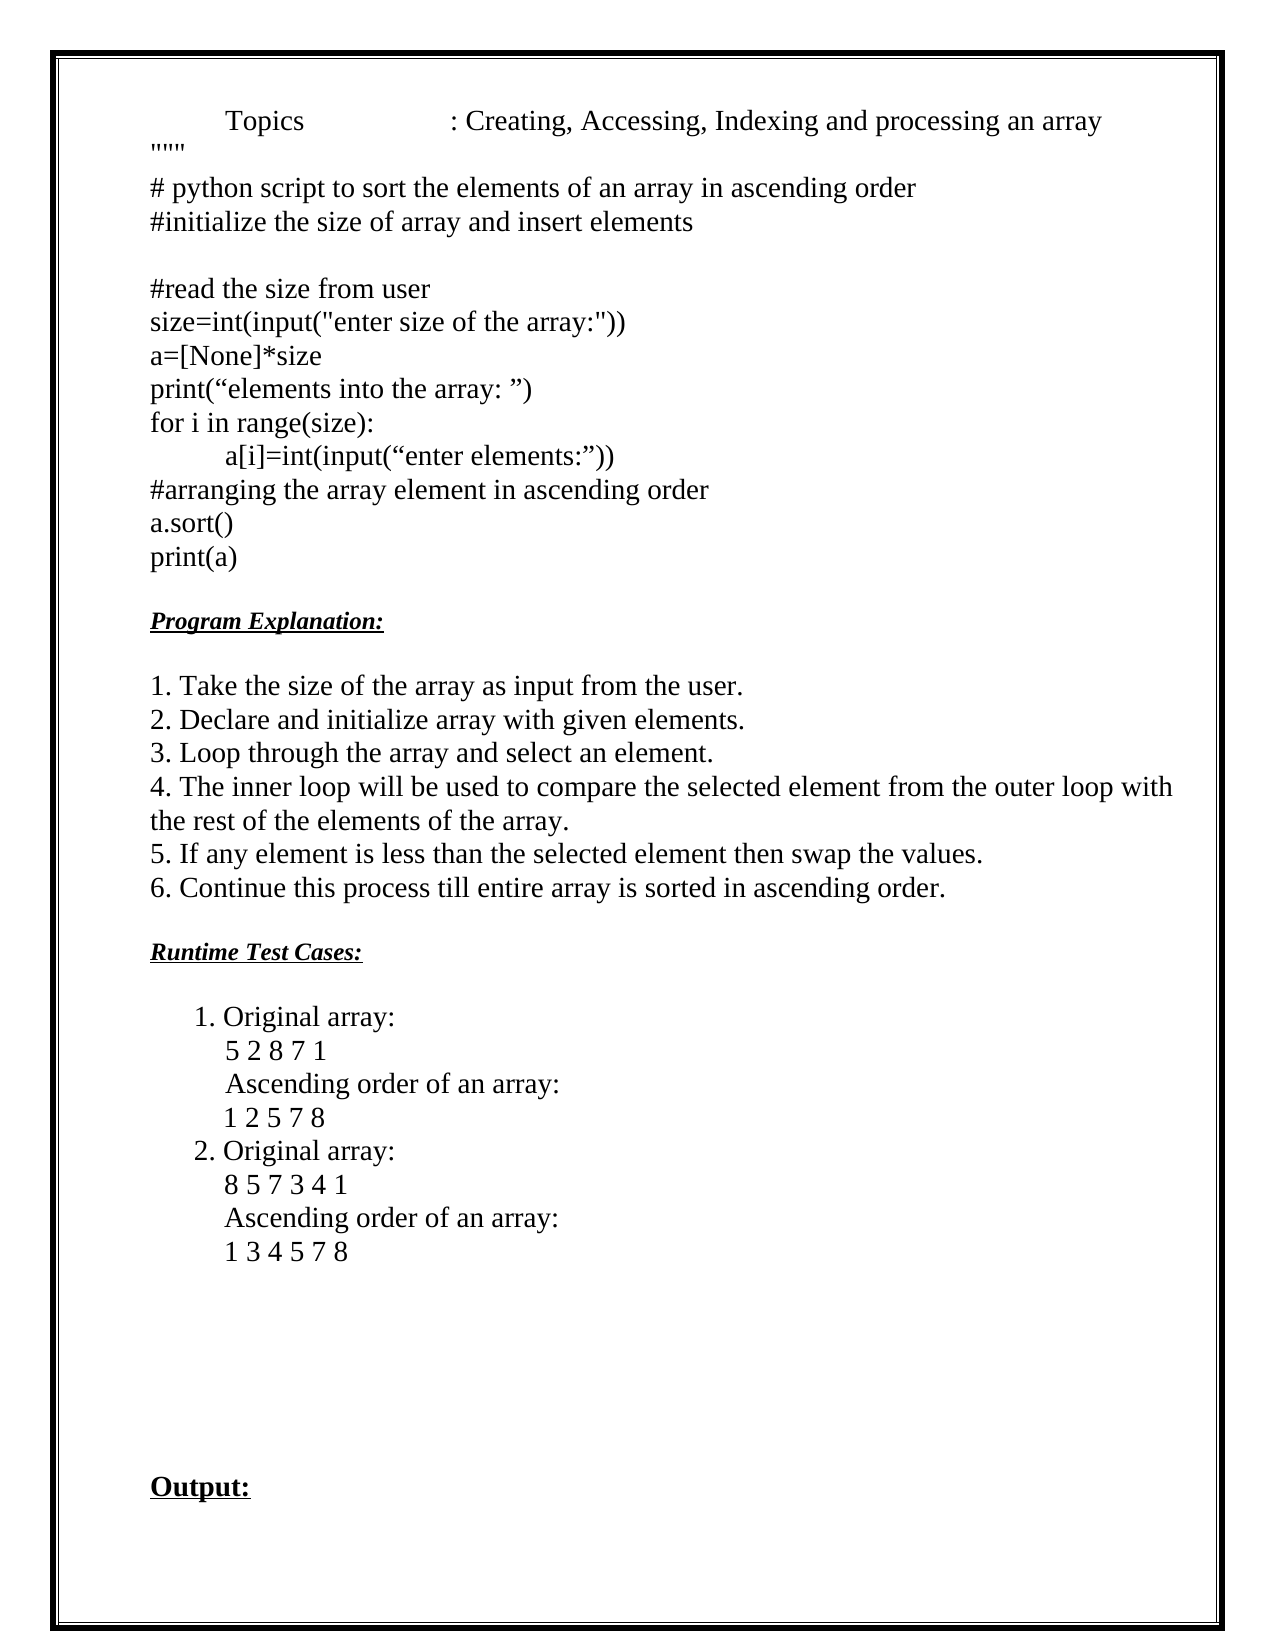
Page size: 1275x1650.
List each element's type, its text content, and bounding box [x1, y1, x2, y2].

text Topics : Creating, Accessing, Indexing and processing an array [150, 103, 1200, 137]
text a[i]=int(input(“enter elements:”)) [150, 438, 1200, 472]
text 5. If any element is less than the selected element then swap the values. [150, 836, 1200, 870]
text a.sort() [150, 506, 1200, 539]
text 2. Original array: [150, 1133, 1200, 1167]
text Output: [150, 1469, 1200, 1502]
text #arranging the array element in ascending order [150, 472, 1200, 506]
text 3. Loop through the array and select an element. [150, 736, 1200, 769]
text 2. Declare and initialize array with given elements. [150, 702, 1200, 736]
text for i in range(size): [150, 405, 1200, 438]
text print(a) [150, 539, 1200, 573]
text Runtime Test Cases: [150, 937, 1200, 966]
text 8 5 7 3 4 1 [187, 1167, 1200, 1200]
text 4. The inner loop will be used to compare the selected element from the outer loop with the rest of the elements of the array. [150, 769, 1200, 836]
text """ [150, 137, 1200, 170]
text # python script to sort the elements of an array in ascending order [150, 170, 1200, 204]
text 6. Continue this process till entire array is sorted in ascending order. [150, 870, 1200, 903]
text a=[None]*size [150, 338, 1200, 371]
text #read the size from user [150, 271, 1200, 304]
text Program Explanation: [150, 606, 1200, 635]
text #initialize the size of array and insert elements [150, 204, 1200, 237]
text 1 2 5 7 8 [150, 1100, 1200, 1133]
text Ascending order of an array: [187, 1200, 1200, 1234]
text 5 2 8 7 1 [150, 1033, 1200, 1066]
text print(“elements into the array: ”) [150, 371, 1200, 405]
text 1 3 4 5 7 8 [187, 1234, 1200, 1267]
text Ascending order of an array: [150, 1066, 1200, 1100]
text size=int(input("enter size of the array:")) [150, 304, 1200, 338]
text 1. Original array: [150, 999, 1200, 1033]
list Take the size of the array as input from the user. [150, 668, 1200, 702]
